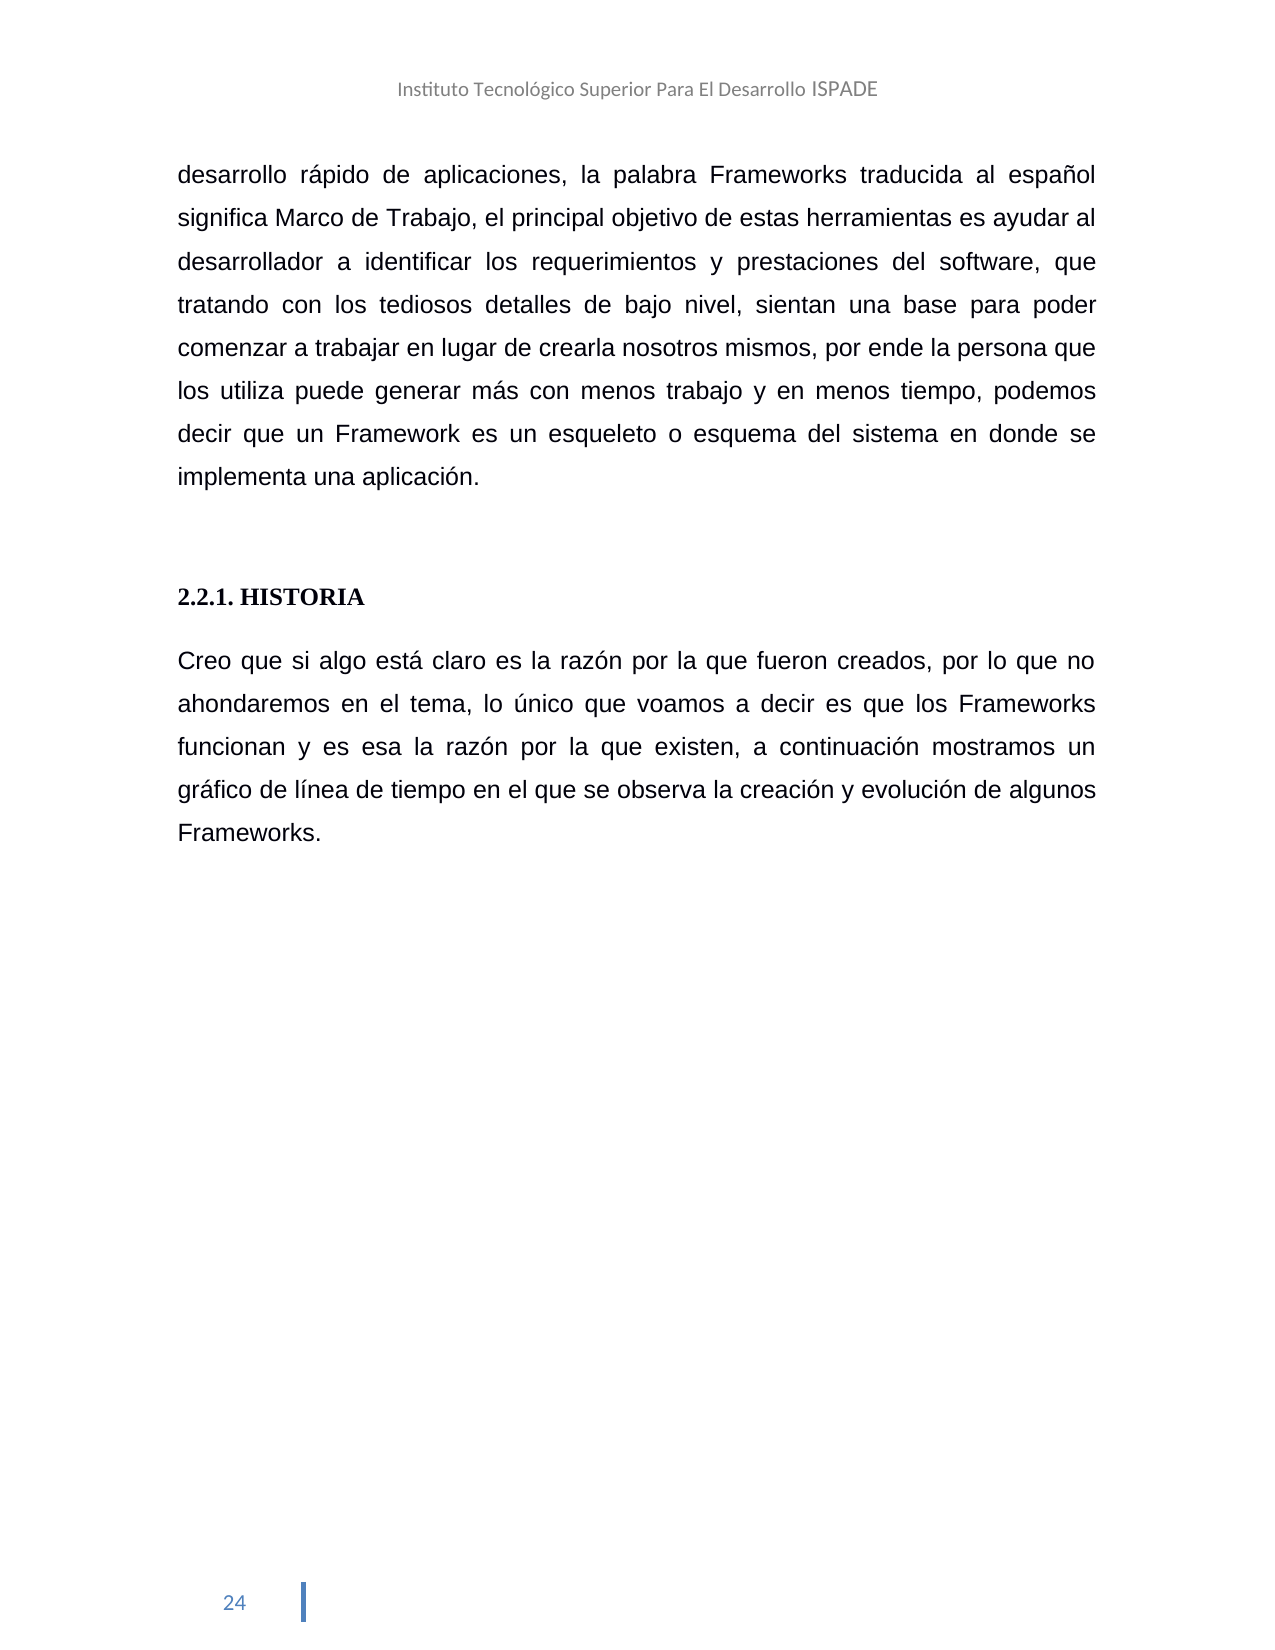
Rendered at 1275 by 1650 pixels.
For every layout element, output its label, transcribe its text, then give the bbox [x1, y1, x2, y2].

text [177, 160, 1098, 491]
text Creo que si algo está claro es la razón por la que fueron creados, por lo que no ahondaremos en el tema, lo único que voamos a decir es que los Frameworks funcionan y es esa la razón por la que existen, a continuación mostramos un gráfico de línea de tiempo en el que se observa la creación y evolución de algunos Frameworks. [177, 646, 1098, 847]
text 2.2.1. HISTORIA [177, 582, 1098, 611]
